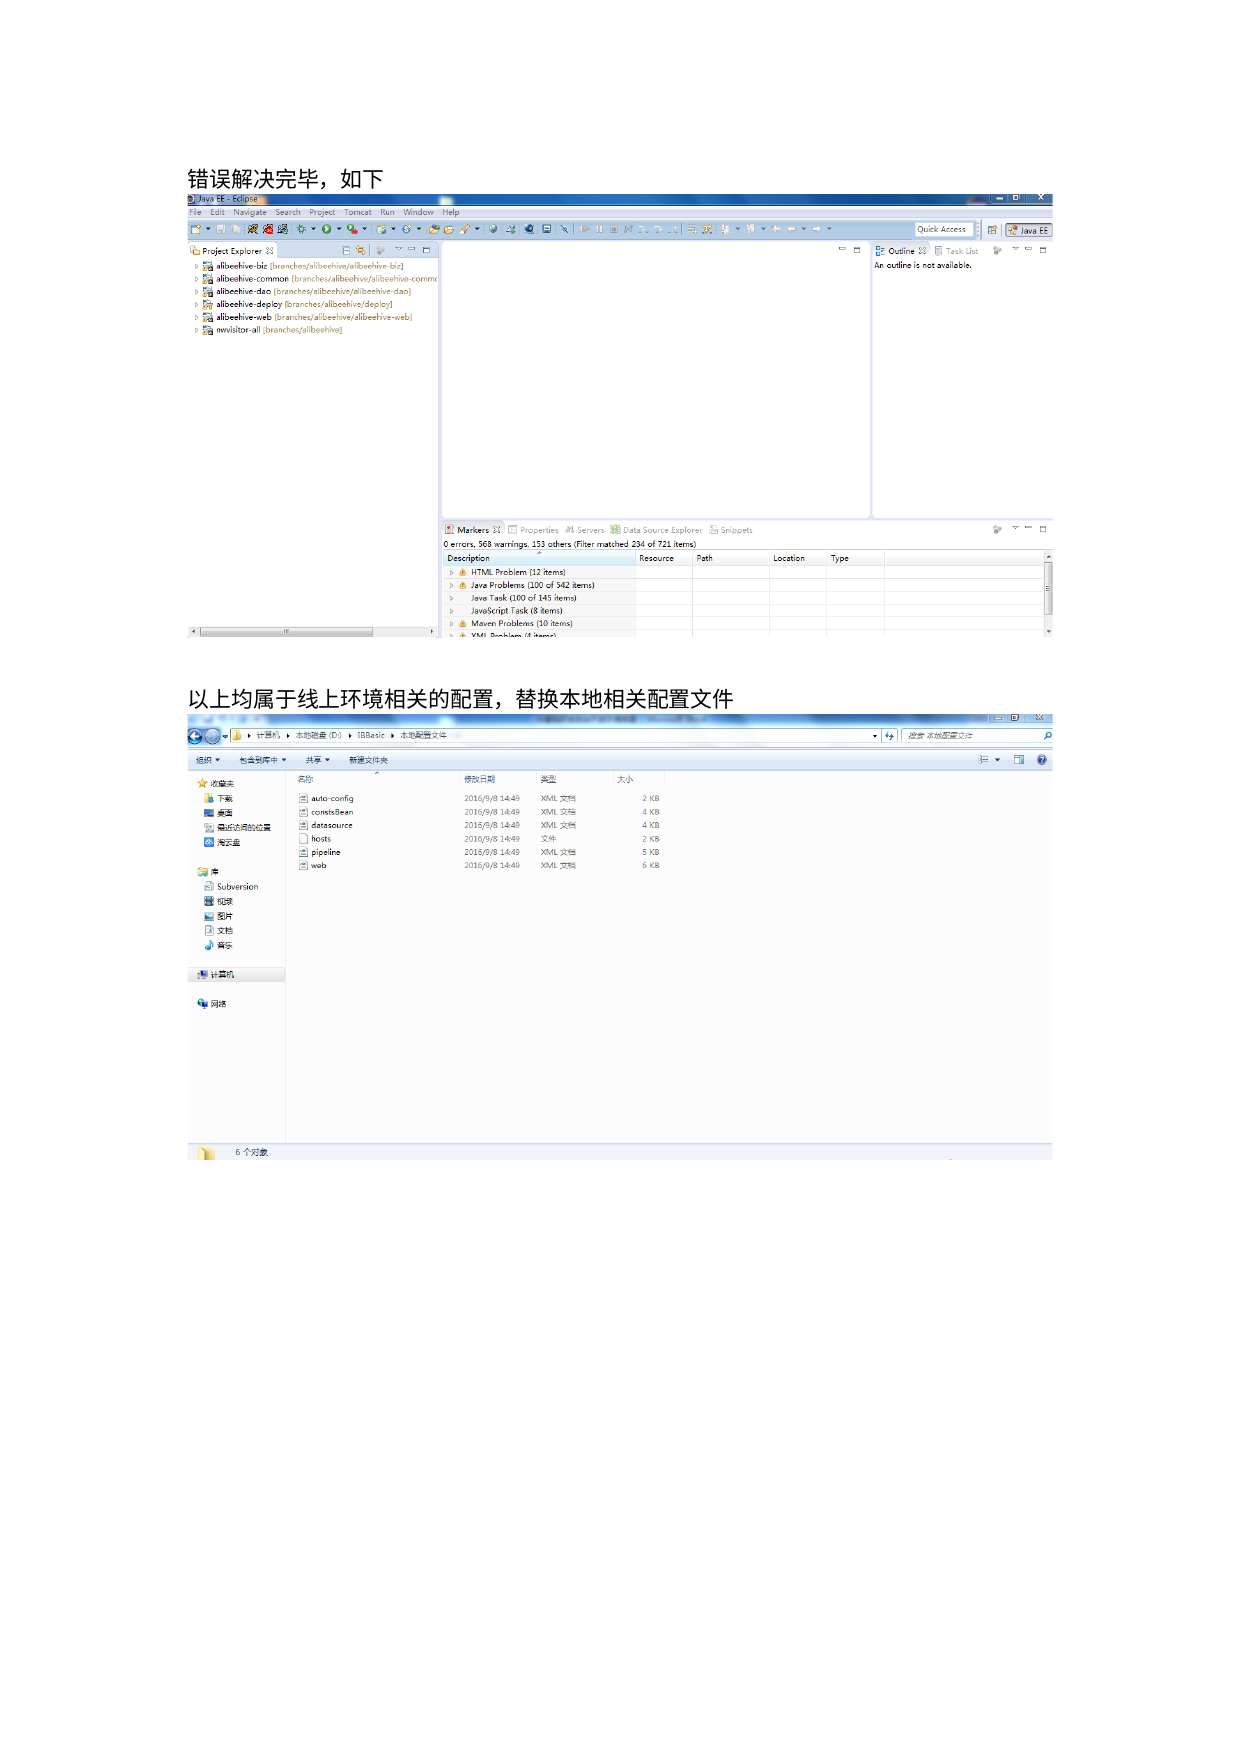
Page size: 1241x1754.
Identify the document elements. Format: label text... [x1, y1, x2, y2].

text 错误解决完毕，如下 [187, 162, 1053, 194]
text 以上均属于线上环境相关的配置，替换本地相关配置文件 [187, 682, 1053, 714]
picture [187, 714, 1053, 1160]
picture [187, 194, 1053, 638]
